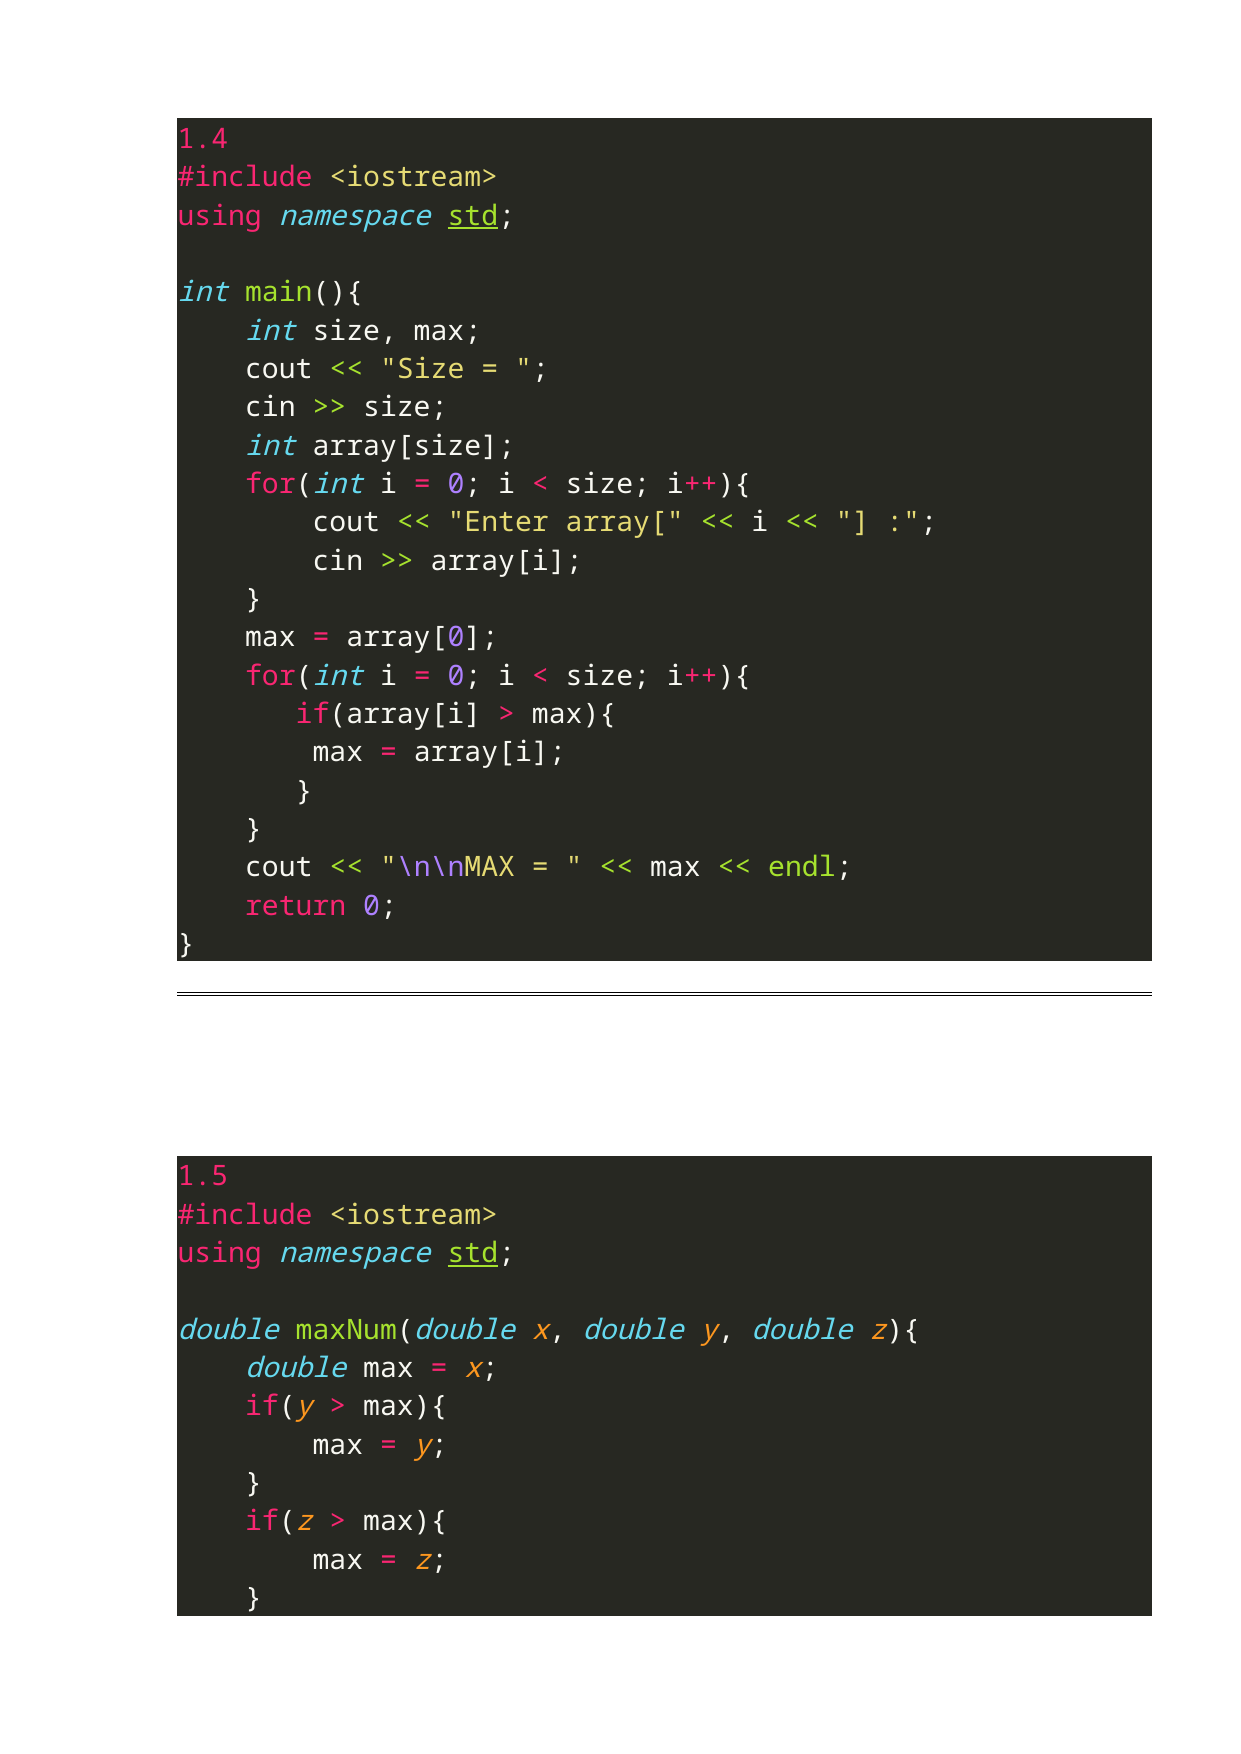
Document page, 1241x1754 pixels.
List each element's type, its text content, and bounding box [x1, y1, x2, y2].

text max = array[0]; [177, 616, 1152, 655]
text double max = x; [177, 1347, 1152, 1386]
text cout << "\n\nMAX = " << max << endl; [177, 846, 1152, 885]
text max = array[i]; [177, 731, 1152, 770]
text } [177, 808, 1152, 846]
text if(array[i] > max){ [177, 693, 1152, 731]
text int array[size]; [177, 425, 1152, 463]
text max = z; [177, 1539, 1152, 1577]
text using namespace std; [177, 1232, 1152, 1271]
text cout << "Size = "; [177, 348, 1152, 386]
text cout << "Enter array[" << i << "] :"; [177, 501, 1152, 540]
text cin >> size; [177, 386, 1152, 425]
text for(int i = 0; i < size; i++){ [177, 655, 1152, 693]
text #include <iostream> [177, 1194, 1152, 1232]
text for(int i = 0; i < size; i++){ [177, 463, 1152, 501]
text } [177, 923, 1152, 961]
text int size, max; [177, 310, 1152, 348]
text #include <iostream> [177, 156, 1152, 195]
text int main(){ [177, 271, 1152, 310]
text using namespace std; [177, 195, 1152, 233]
text cin >> array[i]; [177, 540, 1152, 578]
text if(z > max){ [177, 1501, 1152, 1539]
text } [177, 578, 1152, 616]
text } [177, 1462, 1152, 1501]
text } [177, 1577, 1152, 1616]
text 1.5 [177, 1156, 1152, 1194]
text max = y; [177, 1424, 1152, 1462]
text double maxNum(double x, double y, double z){ [177, 1309, 1152, 1347]
text } [177, 770, 1152, 808]
text 1.4 [177, 118, 1152, 156]
text if(y > max){ [177, 1386, 1152, 1424]
text return 0; [177, 885, 1152, 923]
